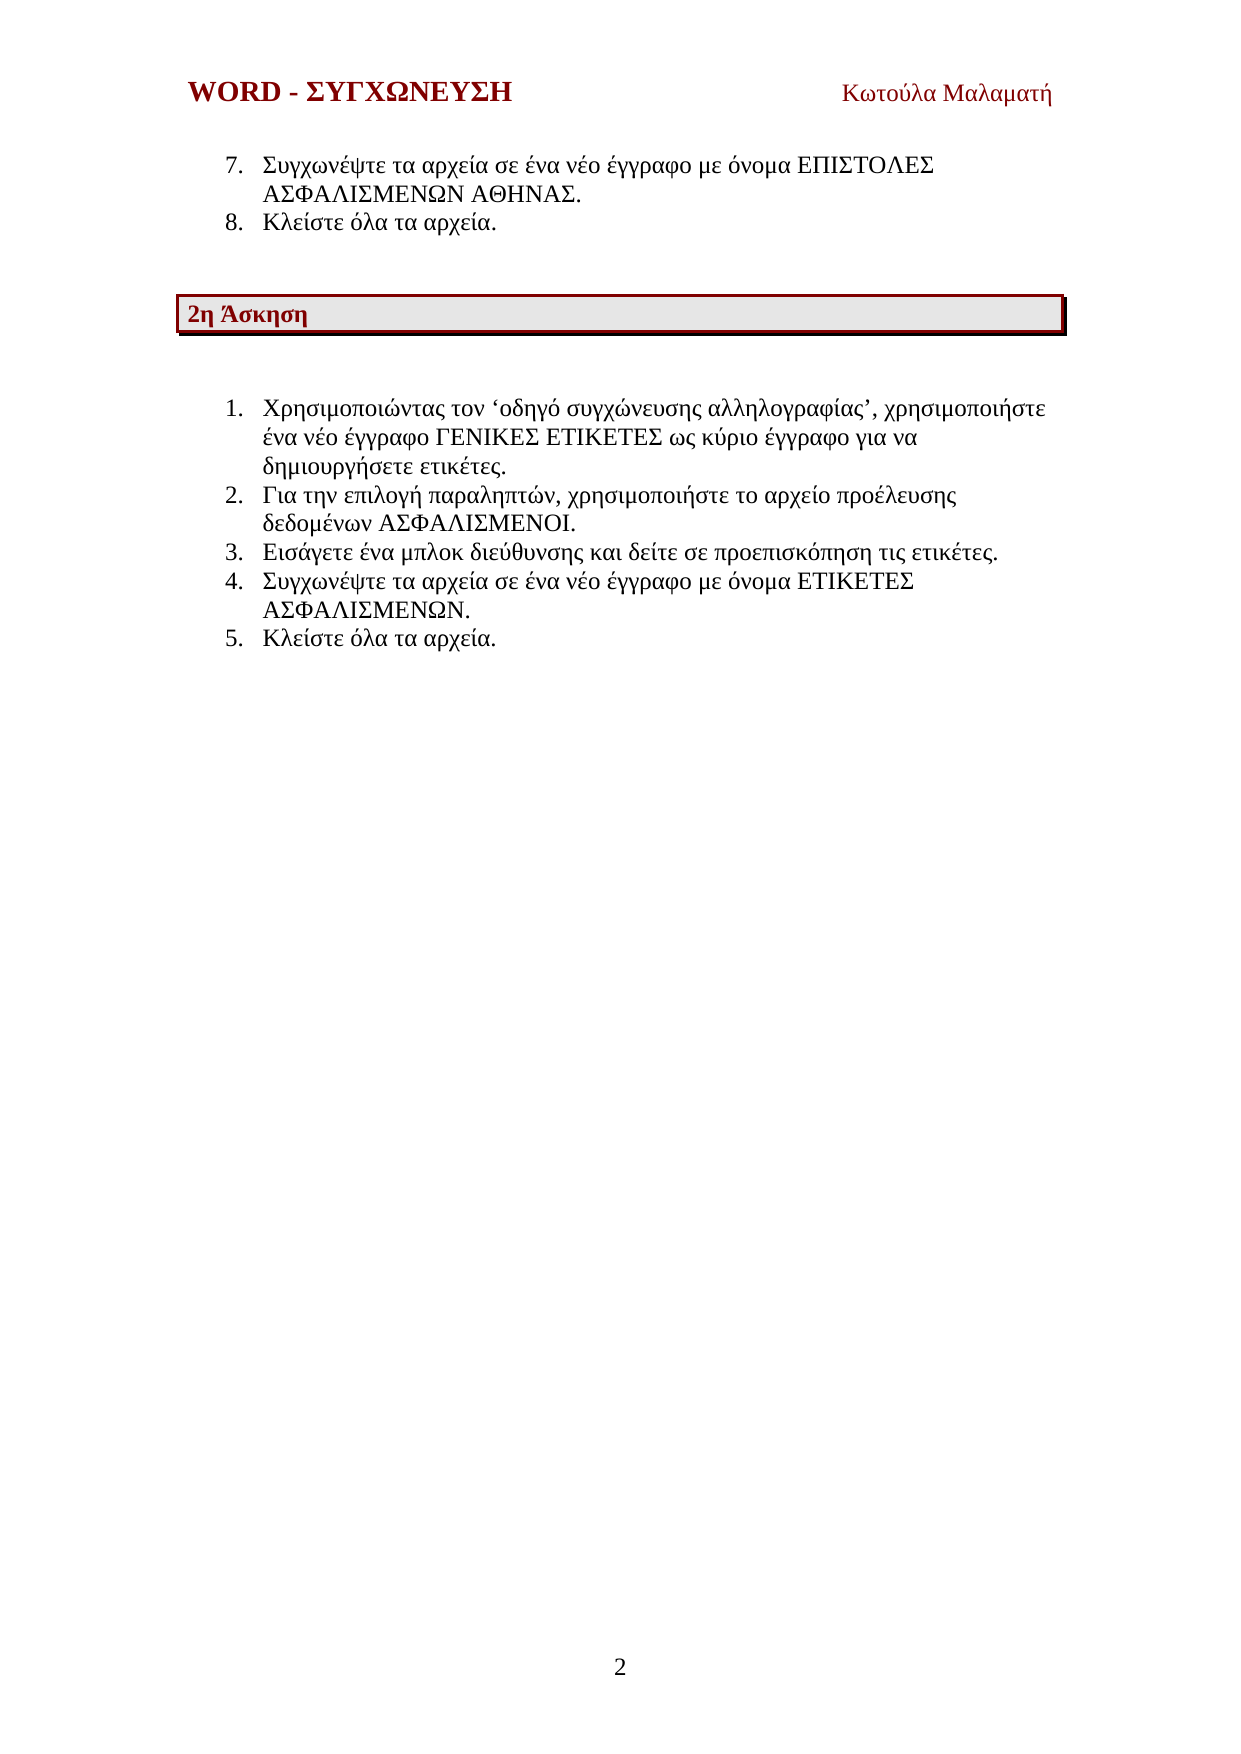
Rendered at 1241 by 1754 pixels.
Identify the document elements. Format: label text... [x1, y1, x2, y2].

list Συγχωνέψτε τα αρχεία σε ένα νέο έγγραφο με όνομα ΕΠΙΣΤΟΛΕΣ ΑΣΦΑΛΙΣΜΕΝΩΝ ΑΘΗΝΑΣ. [225, 150, 1053, 207]
list Χρησιμοποιώντας τον ‘οδηγό συγχώνευσης αλληλογραφίας’, χρησιμοποιήστε ένα νέο έγγραφο ΓΕΝΙΚΕΣ ΕΤΙΚΕΤΕΣ ως κύριο έγγραφο για να δημιουργήσετε ετικέτες. [225, 393, 1053, 480]
list Κλείστε όλα τα αρχεία. [225, 207, 1053, 236]
list Συγχωνέψτε τα αρχεία σε ένα νέο έγγραφο με όνομα ΕΤΙΚΕΤΕΣ ΑΣΦΑΛΙΣΜΕΝΩΝ. [225, 566, 1053, 623]
list Εισάγετε ένα μπλοκ διεύθυνσης και δείτε σε προεπισκόπηση τις ετικέτες. [225, 537, 1053, 566]
text 2η Άσκηση [179, 297, 1061, 330]
list Για την επιλογή παραληπτών, χρησιμοποιήστε το αρχείο προέλευσης δεδομένων ΑΣΦΑΛΙΣΜΕΝΟΙ. [225, 480, 1053, 537]
list Κλείστε όλα τα αρχεία. [225, 623, 1053, 652]
